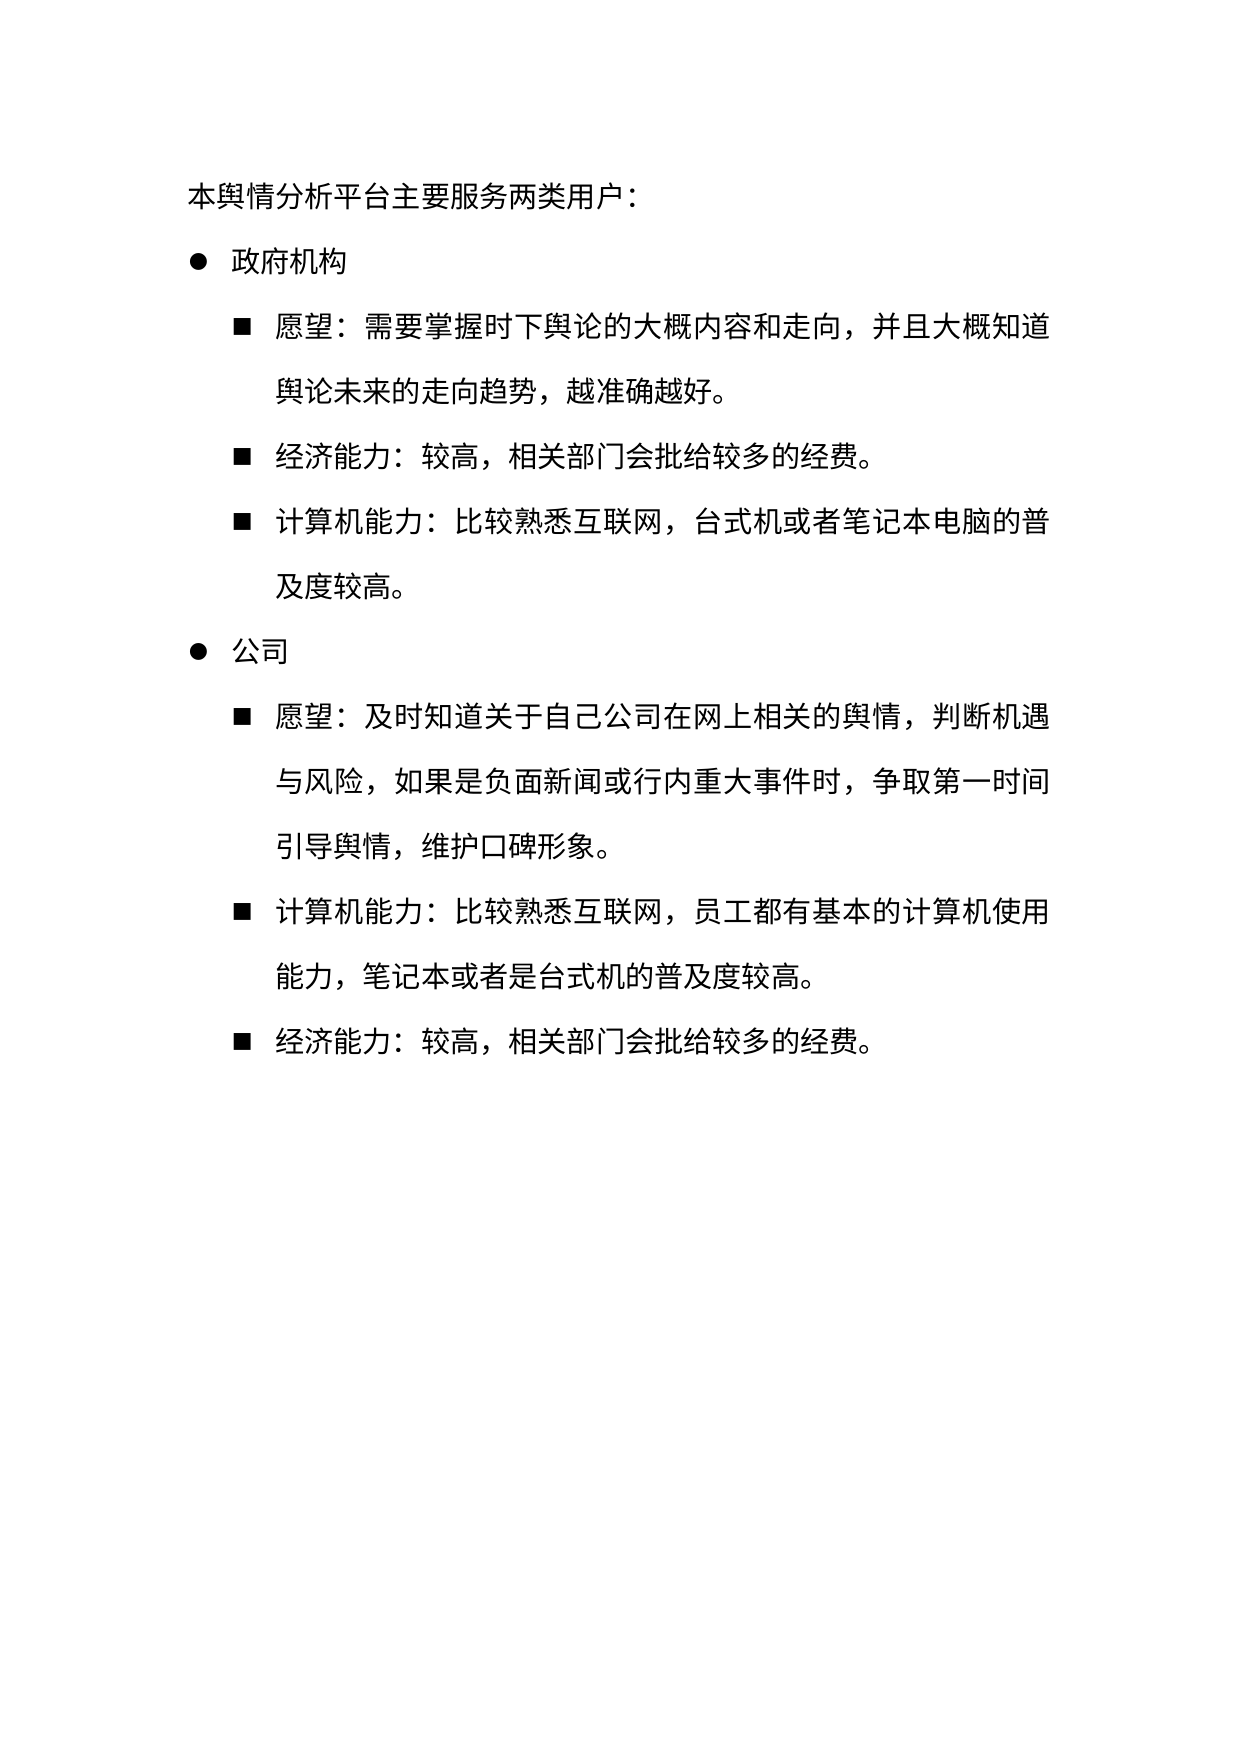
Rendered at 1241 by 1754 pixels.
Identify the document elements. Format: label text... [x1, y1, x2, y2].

list 公司 [187, 617, 1053, 682]
text 本舆情分析平台主要服务两类用户： [187, 162, 1053, 227]
list 计算机能力：比较熟悉互联网，员工都有基本的计算机使用能力，笔记本或者是台式机的普及度较高。 [231, 877, 1053, 1007]
list 计算机能力：比较熟悉互联网，台式机或者笔记本电脑的普及度较高。 [231, 487, 1053, 617]
list 愿望：需要掌握时下舆论的大概内容和走向，并且大概知道舆论未来的走向趋势，越准确越好。 [231, 292, 1053, 422]
list 政府机构 [187, 227, 1053, 292]
list 经济能力：较高，相关部门会批给较多的经费。 [231, 422, 1053, 487]
list 愿望：及时知道关于自己公司在网上相关的舆情，判断机遇与风险，如果是负面新闻或行内重大事件时，争取第一时间引导舆情，维护口碑形象。 [231, 682, 1053, 877]
list 经济能力：较高，相关部门会批给较多的经费。 [231, 1007, 1053, 1072]
